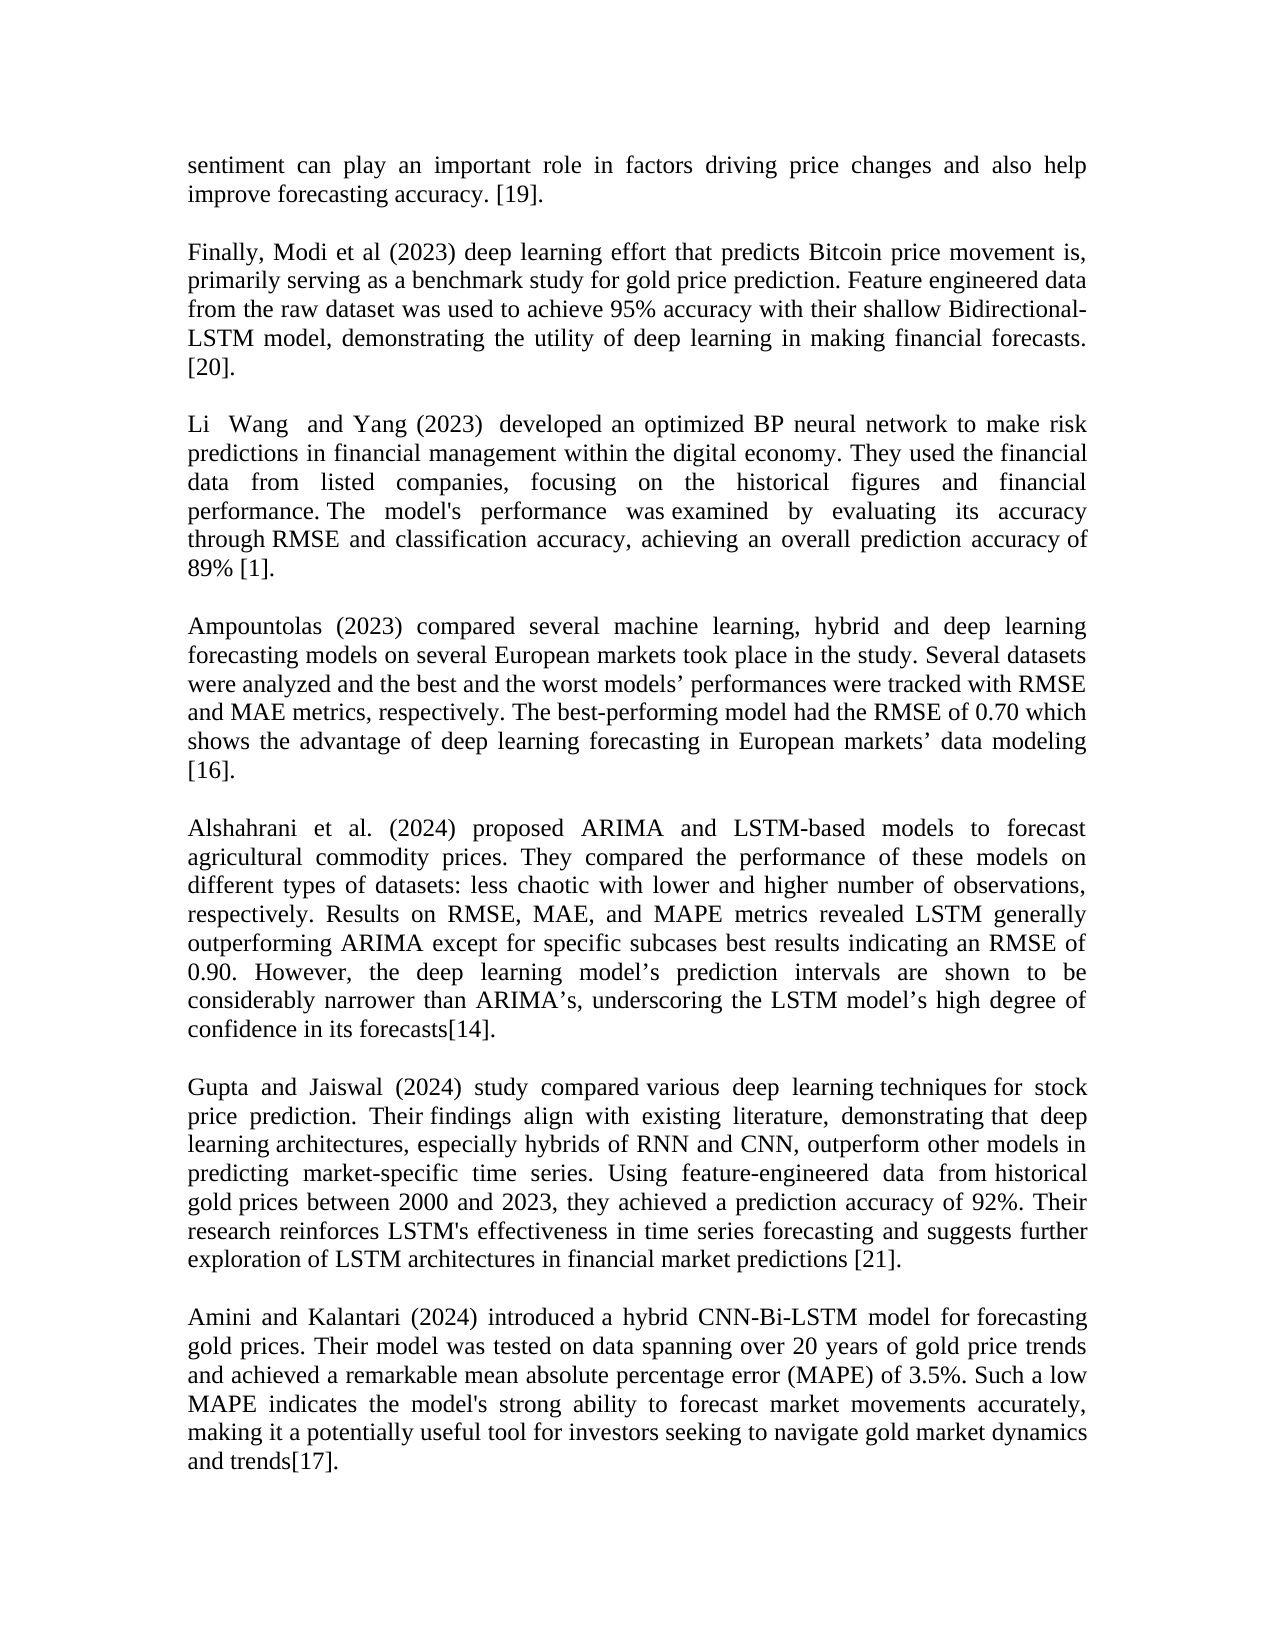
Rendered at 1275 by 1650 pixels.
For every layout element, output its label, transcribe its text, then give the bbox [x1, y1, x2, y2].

text Gupta and Jaiswal (2024) study compared various deep learning techniques for stock price prediction. Their findings align with existing literature, demonstrating that deep learning architectures, especially hybrids of RNN and CNN, outperform other models in predicting market-specific time series. Using feature-engineered data from historical gold prices between 2000 and 2023, they achieved a prediction accuracy of 92%. Their research reinforces LSTM's effectiveness in time series forecasting and suggests further exploration of LSTM architectures in financial market predictions [21]. [187, 1072, 1087, 1273]
text Li Wang and Yang (2023) developed an optimized BP neural network to make risk predictions in financial management within the digital economy. They used the financial data from listed companies, focusing on the historical figures and financial performance. The model's performance was examined by evaluating its accuracy through RMSE and classification accuracy, achieving an overall prediction accuracy of 89% [1]. [187, 409, 1087, 582]
text Amini and Kalantari (2024) introduced a hybrid CNN-Bi-LSTM model for forecasting gold prices. Their model was tested on data spanning over 20 years of gold price trends and achieved a remarkable mean absolute percentage error (MAPE) of 3.5%. Such a low MAPE indicates the model's strong ability to forecast market movements accurately, making it a potentially useful tool for investors seeking to navigate gold market dynamics and trends[17]. [187, 1302, 1087, 1475]
text Finally, Modi et al (2023) deep learning effort that predicts Bitcoin price movement is, primarily serving as a benchmark study for gold price prediction. Feature engineered data from the raw dataset was used to achieve 95% accuracy with their shallow Bidirectional-LSTM model, demonstrating the utility of deep learning in making financial forecasts. [20]. [187, 237, 1087, 380]
text Alshahrani et al. (2024) proposed ARIMA and LSTM-based models to forecast agricultural commodity prices. They compared the performance of these models on different types of datasets: less chaotic with lower and higher number of observations, respectively. Results on RMSE, MAE, and MAPE metrics revealed LSTM generally outperforming ARIMA except for specific subcases best results indicating an RMSE of 0.90. However, the deep learning model’s prediction intervals are shown to be considerably narrower than ARIMA’s, underscoring the LSTM model’s high degree of confidence in its forecasts[14]. [187, 813, 1087, 1043]
text Ampountolas (2023) compared several machine learning, hybrid and deep learning forecasting models on several European markets took place in the study. Several datasets were analyzed and the best and the worst models’ performances were tracked with RMSE and MAE metrics, respectively. The best-performing model had the RMSE of 0.70 which shows the advantage of deep learning forecasting in European markets’ data modeling [16]. [187, 611, 1087, 784]
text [187, 150, 1087, 207]
